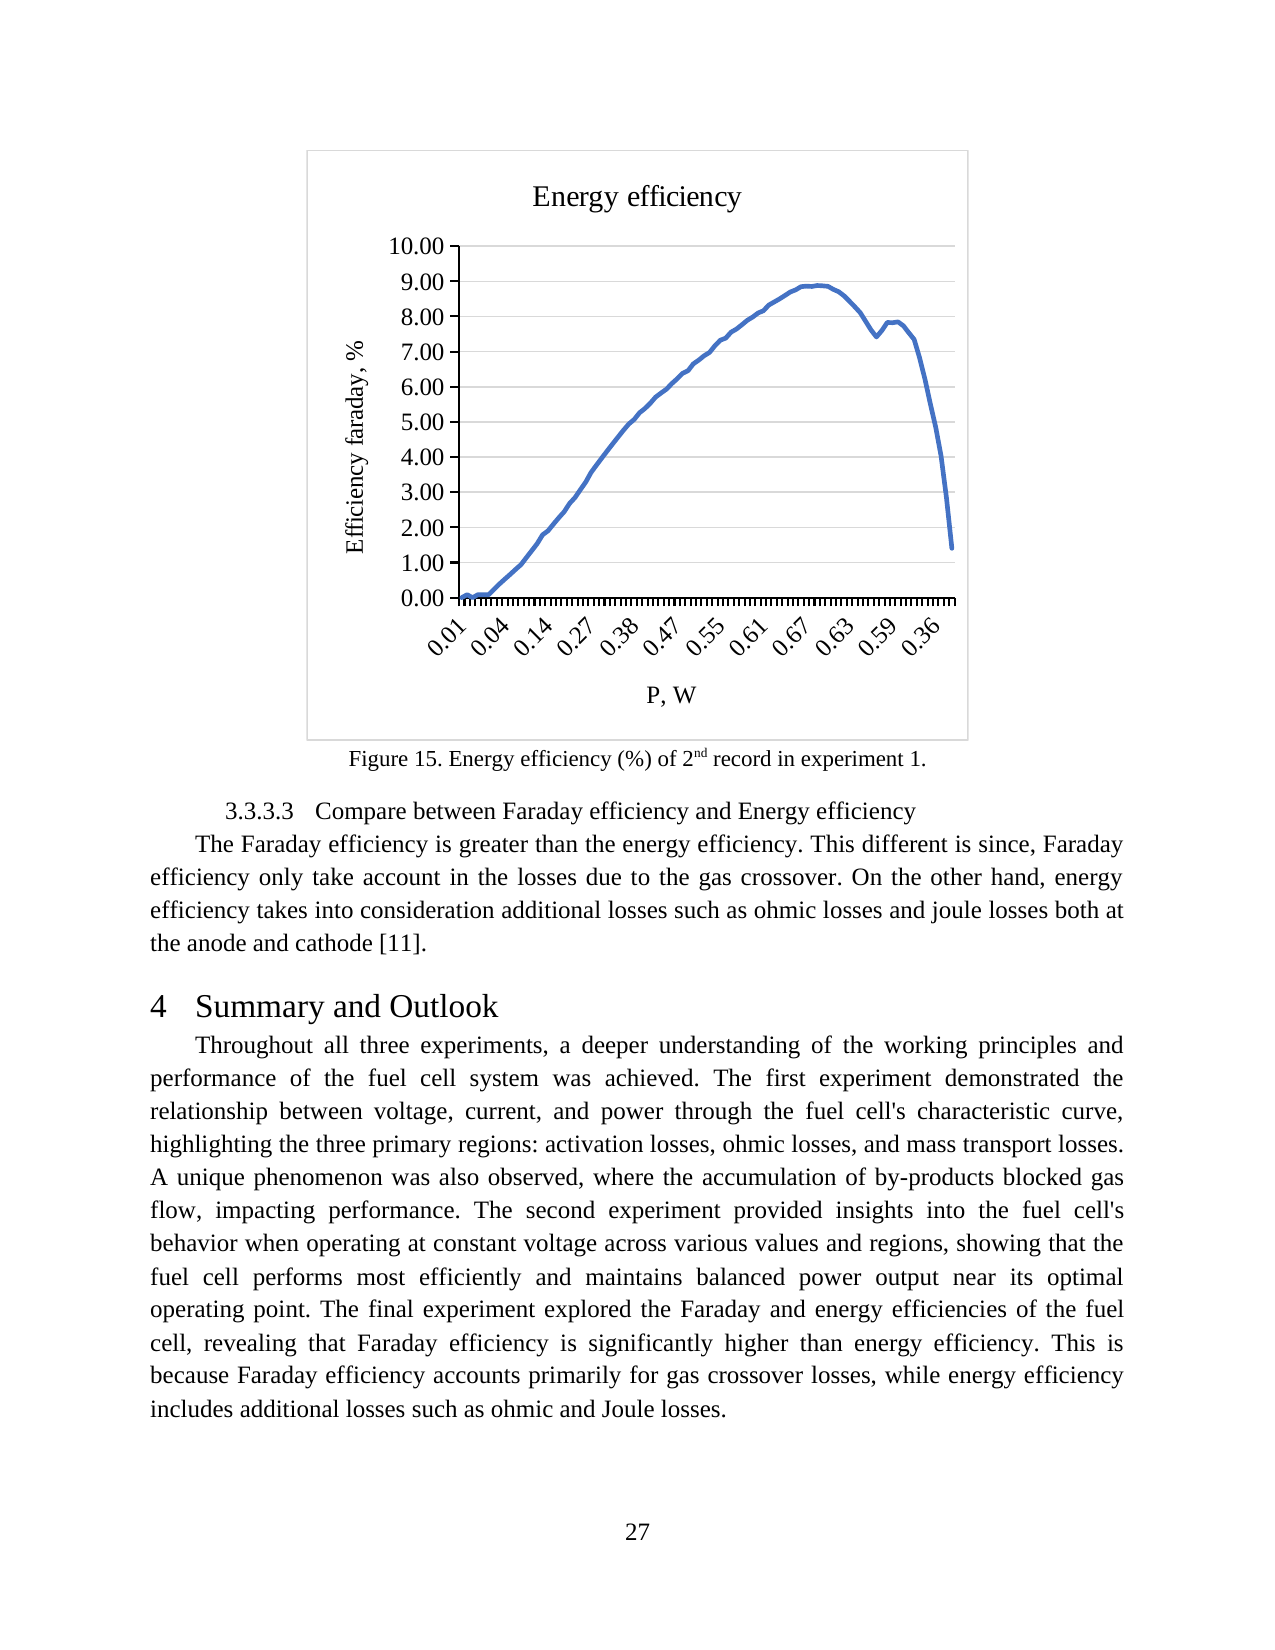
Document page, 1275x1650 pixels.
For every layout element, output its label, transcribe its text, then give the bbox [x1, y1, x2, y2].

text Figure 15. Energy efficiency (%) of 2nd record in experiment 1. [150, 745, 1125, 772]
subtitle Compare between Faraday efficiency and Energy efficiency [225, 796, 1125, 825]
subtitle Summary and Outlook [150, 986, 1125, 1025]
text The Faraday efficiency is greater than the energy efficiency. This different is since, Faraday efficiency only take account in the losses due to the gas crossover. On the other hand, energy efficiency takes into consideration additional losses such as ohmic losses and joule losses both at the anode and cathode [11]. [150, 829, 1125, 957]
